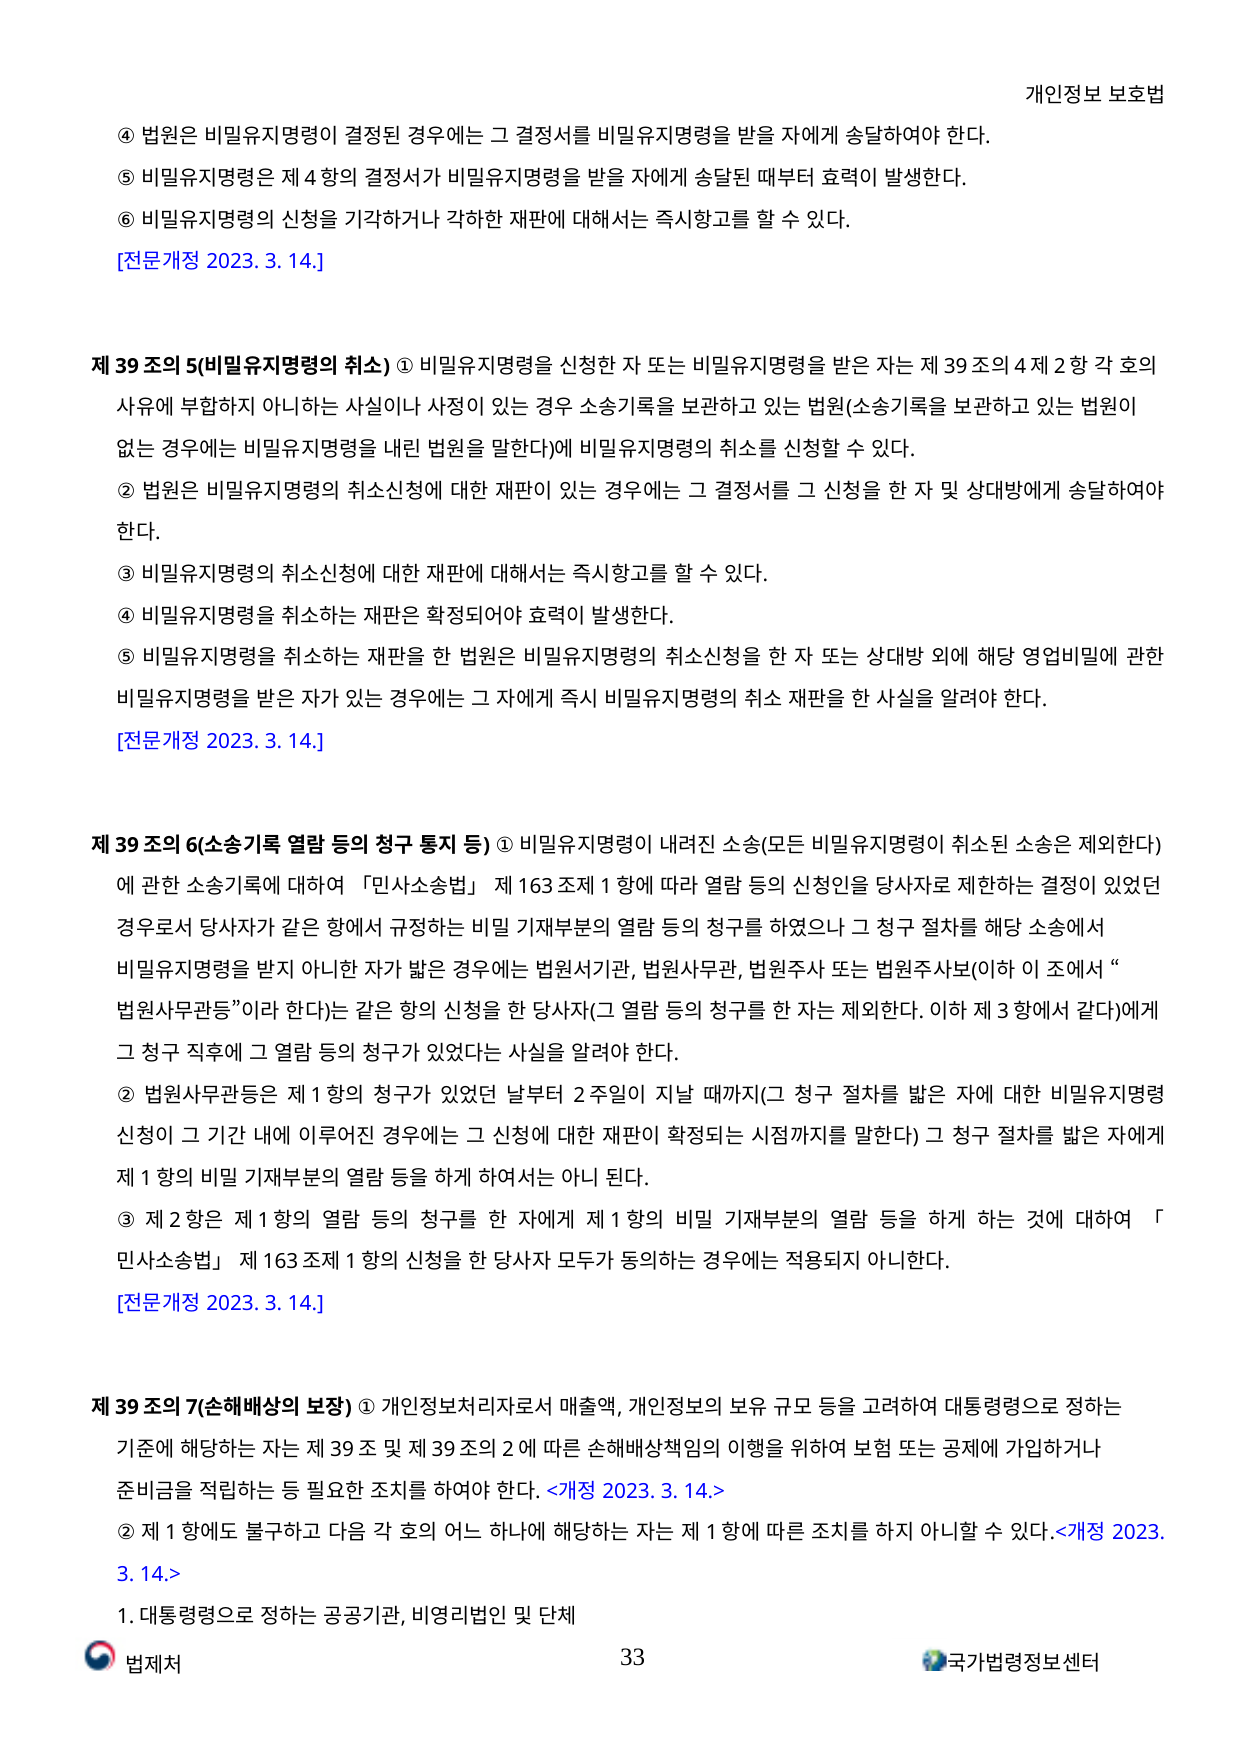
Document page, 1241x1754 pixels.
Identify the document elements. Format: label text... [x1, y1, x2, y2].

text 제39조의7(손해배상의 보장) ① 개인정보처리자로서 매출액, 개인정보의 보유 규모 등을 고려하여 대통령령으로 정하는 기준에 해당하는 자는 제39조 및 제39조의2에 따른 손해배상책임의 이행을 위하여 보험 또는 공제에 가입하거나 준비금을 적립하는 등 필요한 조치를 하여야 한다. <개정 2023. 3. 14.> [92, 1379, 1165, 1504]
text ③ 비밀유지명령의 취소신청에 대한 재판에 대해서는 즉시항고를 할 수 있다. [117, 546, 1165, 587]
text ④ 비밀유지명령을 취소하는 재판은 확정되어야 효력이 발생한다. [117, 587, 1165, 629]
text ⑥ 비밀유지명령의 신청을 기각하거나 각하한 재판에 대해서는 즉시항고를 할 수 있다. [117, 192, 1165, 233]
text [전문개정 2023. 3. 14.] [117, 1275, 1165, 1317]
text ② 법원사무관등은 제1항의 청구가 있었던 날부터 2주일이 지날 때까지(그 청구 절차를 밟은 자에 대한 비밀유지명령 신청이 그 기간 내에 이루어진 경우에는 그 신청에 대한 재판이 확정되는 시점까지를 말한다) 그 청구 절차를 밟은 자에게 제1항의 비밀 기재부분의 열람 등을 하게 하여서는 아니 된다. [117, 1067, 1165, 1192]
text 제39조의5(비밀유지명령의 취소) ① 비밀유지명령을 신청한 자 또는 비밀유지명령을 받은 자는 제39조의4제2항 각 호의 사유에 부합하지 아니하는 사실이나 사정이 있는 경우 소송기록을 보관하고 있는 법원(소송기록을 보관하고 있는 법원이 없는 경우에는 비밀유지명령을 내린 법원을 말한다)에 비밀유지명령의 취소를 신청할 수 있다. [92, 337, 1165, 462]
picture [892, 1637, 947, 1671]
text ③ 제2항은 제1항의 열람 등의 청구를 한 자에게 제1항의 비밀 기재부분의 열람 등을 하게 하는 것에 대하여 「민사소송법」 제163조제1항의 신청을 한 당사자 모두가 동의하는 경우에는 적용되지 아니한다. [117, 1192, 1165, 1275]
text 제39조의6(소송기록 열람 등의 청구 통지 등) ① 비밀유지명령이 내려진 소송(모든 비밀유지명령이 취소된 소송은 제외한다)에 관한 소송기록에 대하여 「민사소송법」 제163조제1항에 따라 열람 등의 신청인을 당사자로 제한하는 결정이 있었던 경우로서 당사자가 같은 항에서 규정하는 비밀 기재부분의 열람 등의 청구를 하였으나 그 청구 절차를 해당 소송에서 비밀유지명령을 받지 아니한 자가 밟은 경우에는 법원서기관, 법원사무관, 법원주사 또는 법원주사보(이하 이 조에서 “법원사무관등”이라 한다)는 같은 항의 신청을 한 당사자(그 열람 등의 청구를 한 자는 제외한다. 이하 제3항에서 같다)에게 그 청구 직후에 그 열람 등의 청구가 있었다는 사실을 알려야 한다. [92, 817, 1165, 1067]
text ⑤ 비밀유지명령을 취소하는 재판을 한 법원은 비밀유지명령의 취소신청을 한 자 또는 상대방 외에 해당 영업비밀에 관한 비밀유지명령을 받은 자가 있는 경우에는 그 자에게 즉시 비밀유지명령의 취소 재판을 한 사실을 알려야 한다. [117, 629, 1165, 712]
picture [75, 1637, 126, 1673]
text [전문개정 2023. 3. 14.] [117, 712, 1165, 754]
text ② 법원은 비밀유지명령의 취소신청에 대한 재판이 있는 경우에는 그 결정서를 그 신청을 한 자 및 상대방에게 송달하여야 한다. [117, 462, 1165, 546]
text ② 제1항에도 불구하고 다음 각 호의 어느 하나에 해당하는 자는 제1항에 따른 조치를 하지 아니할 수 있다.<개정 2023. 3. 14.> [117, 1504, 1165, 1587]
text ⑤ 비밀유지명령은 제4항의 결정서가 비밀유지명령을 받을 자에게 송달된 때부터 효력이 발생한다. [117, 150, 1165, 192]
text [전문개정 2023. 3. 14.] [117, 233, 1165, 275]
text ④ 법원은 비밀유지명령이 결정된 경우에는 그 결정서를 비밀유지명령을 받을 자에게 송달하여야 한다. [117, 108, 1165, 150]
text 1. 대통령령으로 정하는 공공기관, 비영리법인 및 단체 [117, 1587, 1165, 1629]
